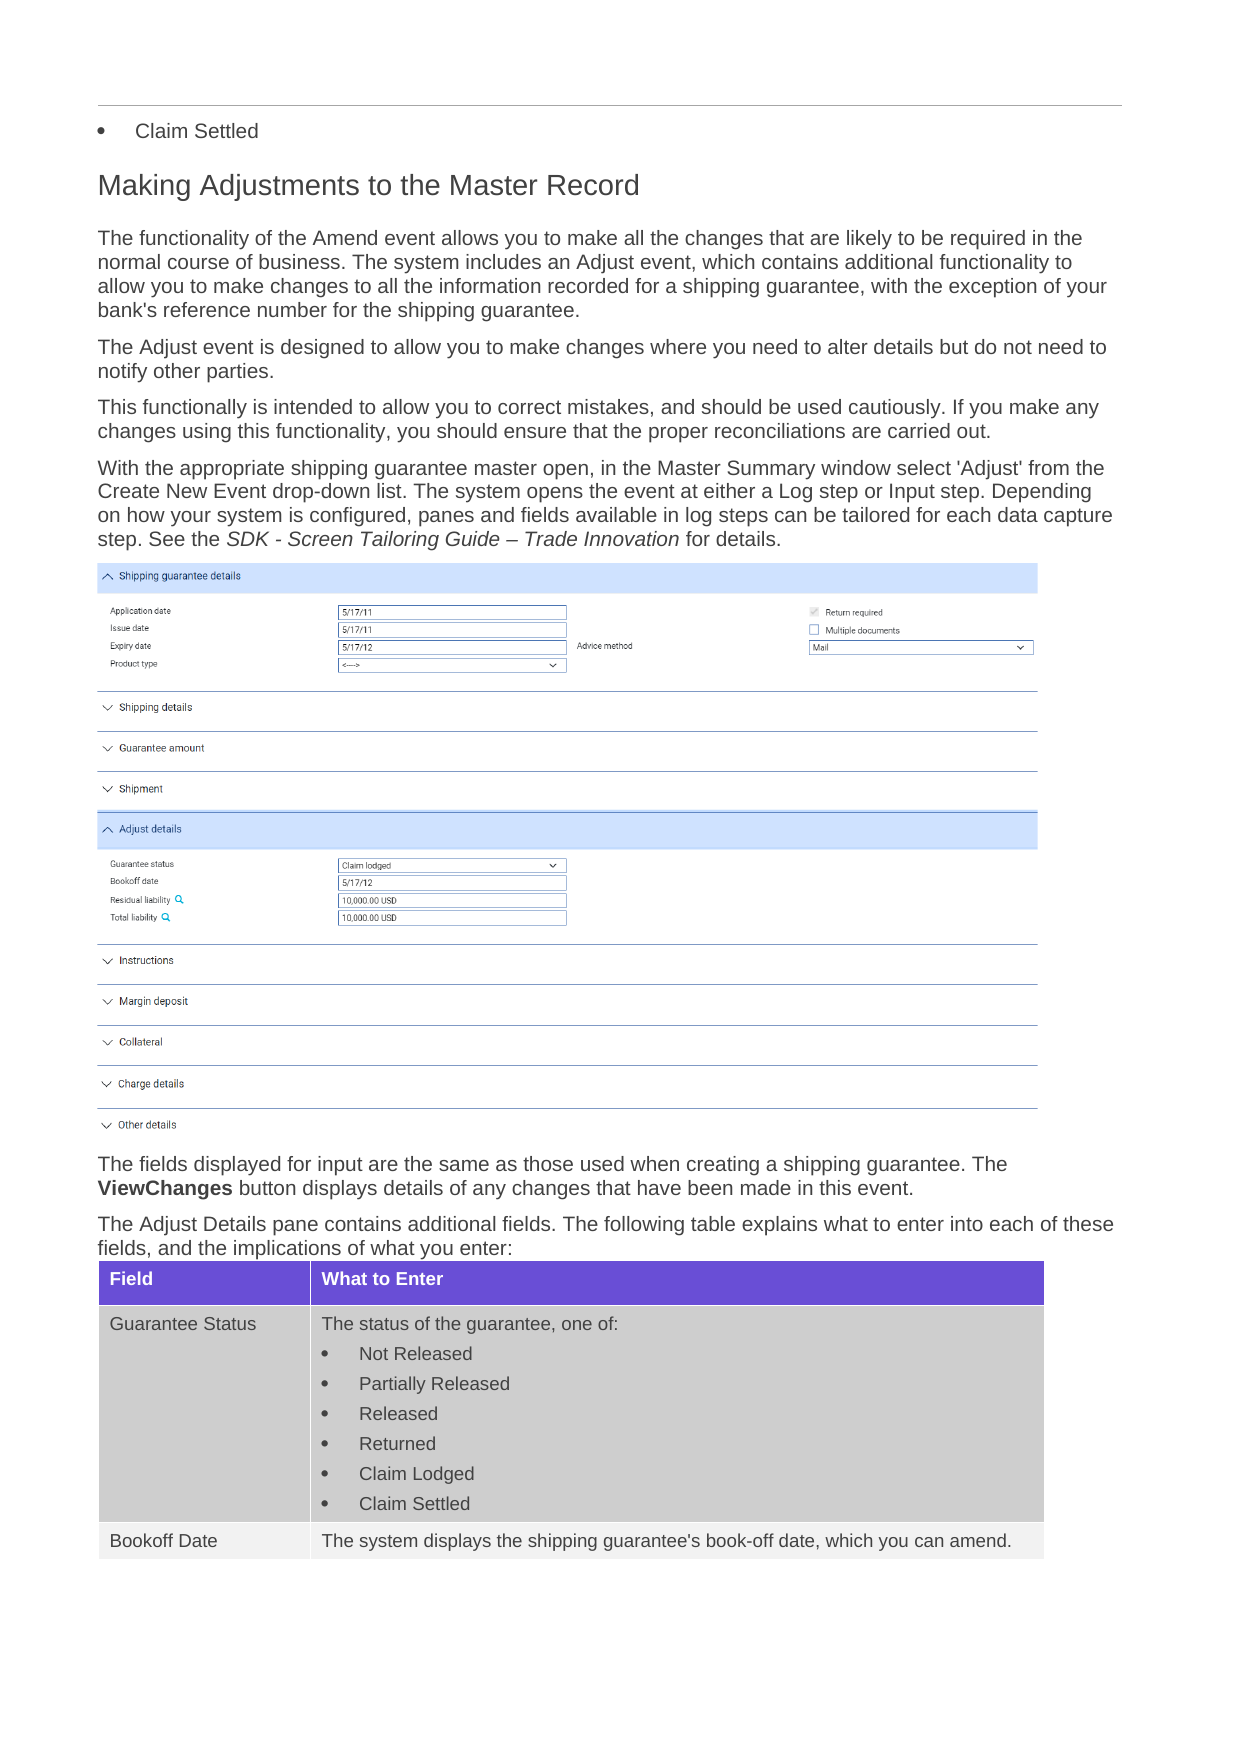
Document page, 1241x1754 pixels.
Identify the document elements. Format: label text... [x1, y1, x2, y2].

table_cell The status of the guarantee, one of: Not Released Partially Released Released Returned Claim Lodged Claim Settled [311, 1306, 1044, 1522]
table_cell The system displays the shipping guarantee's book-off date, which you can amend. [311, 1523, 1044, 1559]
table_header What to Enter [311, 1261, 1044, 1305]
picture [97, 563, 1038, 1140]
text The functionality of the Amend event allows you to make all the changes that are likely to be required in the normal course of business. The system includes an Adjust event, which contains additional functionality to allow you to make changes to all the information recorded for a shipping guarantee, with the exception of your bank's reference number for the shipping guarantee. [97, 226, 1122, 322]
table_cell Guarantee Status [99, 1306, 310, 1522]
table_cell Bookoff Date [99, 1523, 310, 1559]
text The Adjust event is designed to allow you to make changes where you need to alter details but do not need to notify other parties. [97, 334, 1122, 382]
text The fields displayed for input are the same as those used when creating a shipping guarantee. The ViewChanges button displays details of any changes that have been made in this event. [97, 1152, 1122, 1200]
text Claim Settled [97, 118, 1122, 143]
text This functionally is intended to allow you to correct mistakes, and should be used cautiously. If you make any changes using this functionality, you should ensure that the proper reconciliations are carried out. [97, 395, 1122, 443]
text The Adjust Details pane contains additional fields. The following table explains what to enter into each of these fields, and the implications of what you enter: [97, 1212, 1122, 1260]
table_header Field [99, 1261, 310, 1305]
subtitle Making Adjustments to the Master Record [97, 168, 1122, 201]
text With the appropriate shipping guarantee master open, in the Master Summary window select 'Adjust' from the Create New Event drop-down list. The system opens the event at either a Log step or Input step. Depending on how your system is configured, panes and fields available in log steps can be tailored for each data capture step. See the SDK - Screen Tailoring Guide – Trade Innovation for details. [97, 455, 1122, 551]
